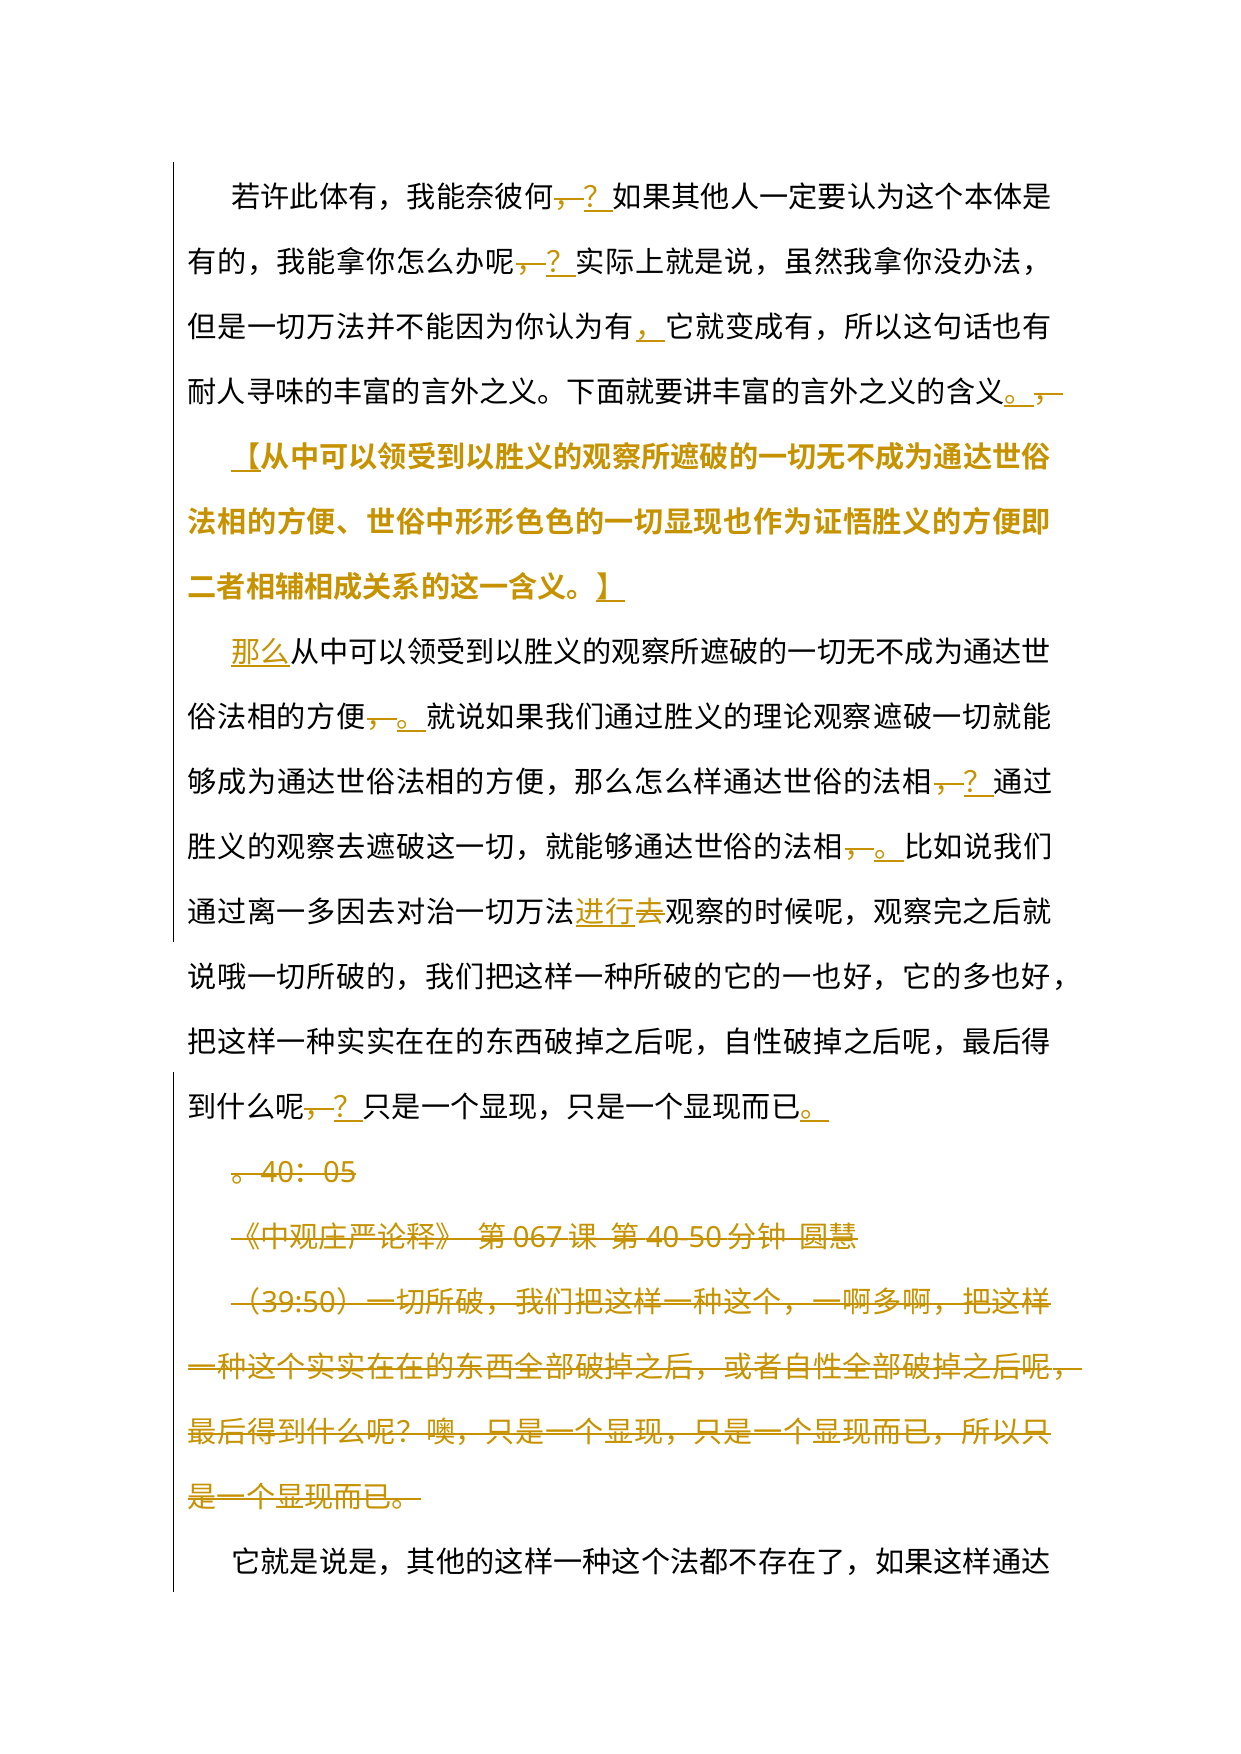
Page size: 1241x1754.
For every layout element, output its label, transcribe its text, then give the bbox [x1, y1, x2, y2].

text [187, 1527, 1053, 1592]
text 若许此体有，我能奈彼何如果其他人一定要认为这个本体是有的，我能拿你怎么办呢实际上就是说，虽然我拿你没办法，但是一切万法并不能因为你认为有它就变成有，所以这句话也有耐人寻味的丰富的言外之义。下面就要讲丰富的言外之义的含义 [187, 162, 1053, 422]
text 从中可以领受到以胜义的观察所遮破的一切无不成为通达世俗法相的方便、世俗中形形色色的一切显现也作为证悟胜义的方便即二者相辅相成关系的这一含义。 [187, 422, 1053, 617]
text 从中可以领受到以胜义的观察所遮破的一切无不成为通达世俗法相的方便就说如果我们通过胜义的理论观察遮破一切就能够成为通达世俗法相的方便，那么怎么样通达世俗的法相通过胜义的观察去遮破这一切，就能够通达世俗的法相比如说我们通过离一多因去对治一切万法观察的时候呢，观察完之后就说哦一切所破的，我们把这样一种所破的它的一也好，它的多也好，把这样一种实实在在的东西破掉之后呢，自性破掉之后呢，最后得到什么呢只是一个显现，只是一个显现而已 [187, 617, 1053, 1137]
